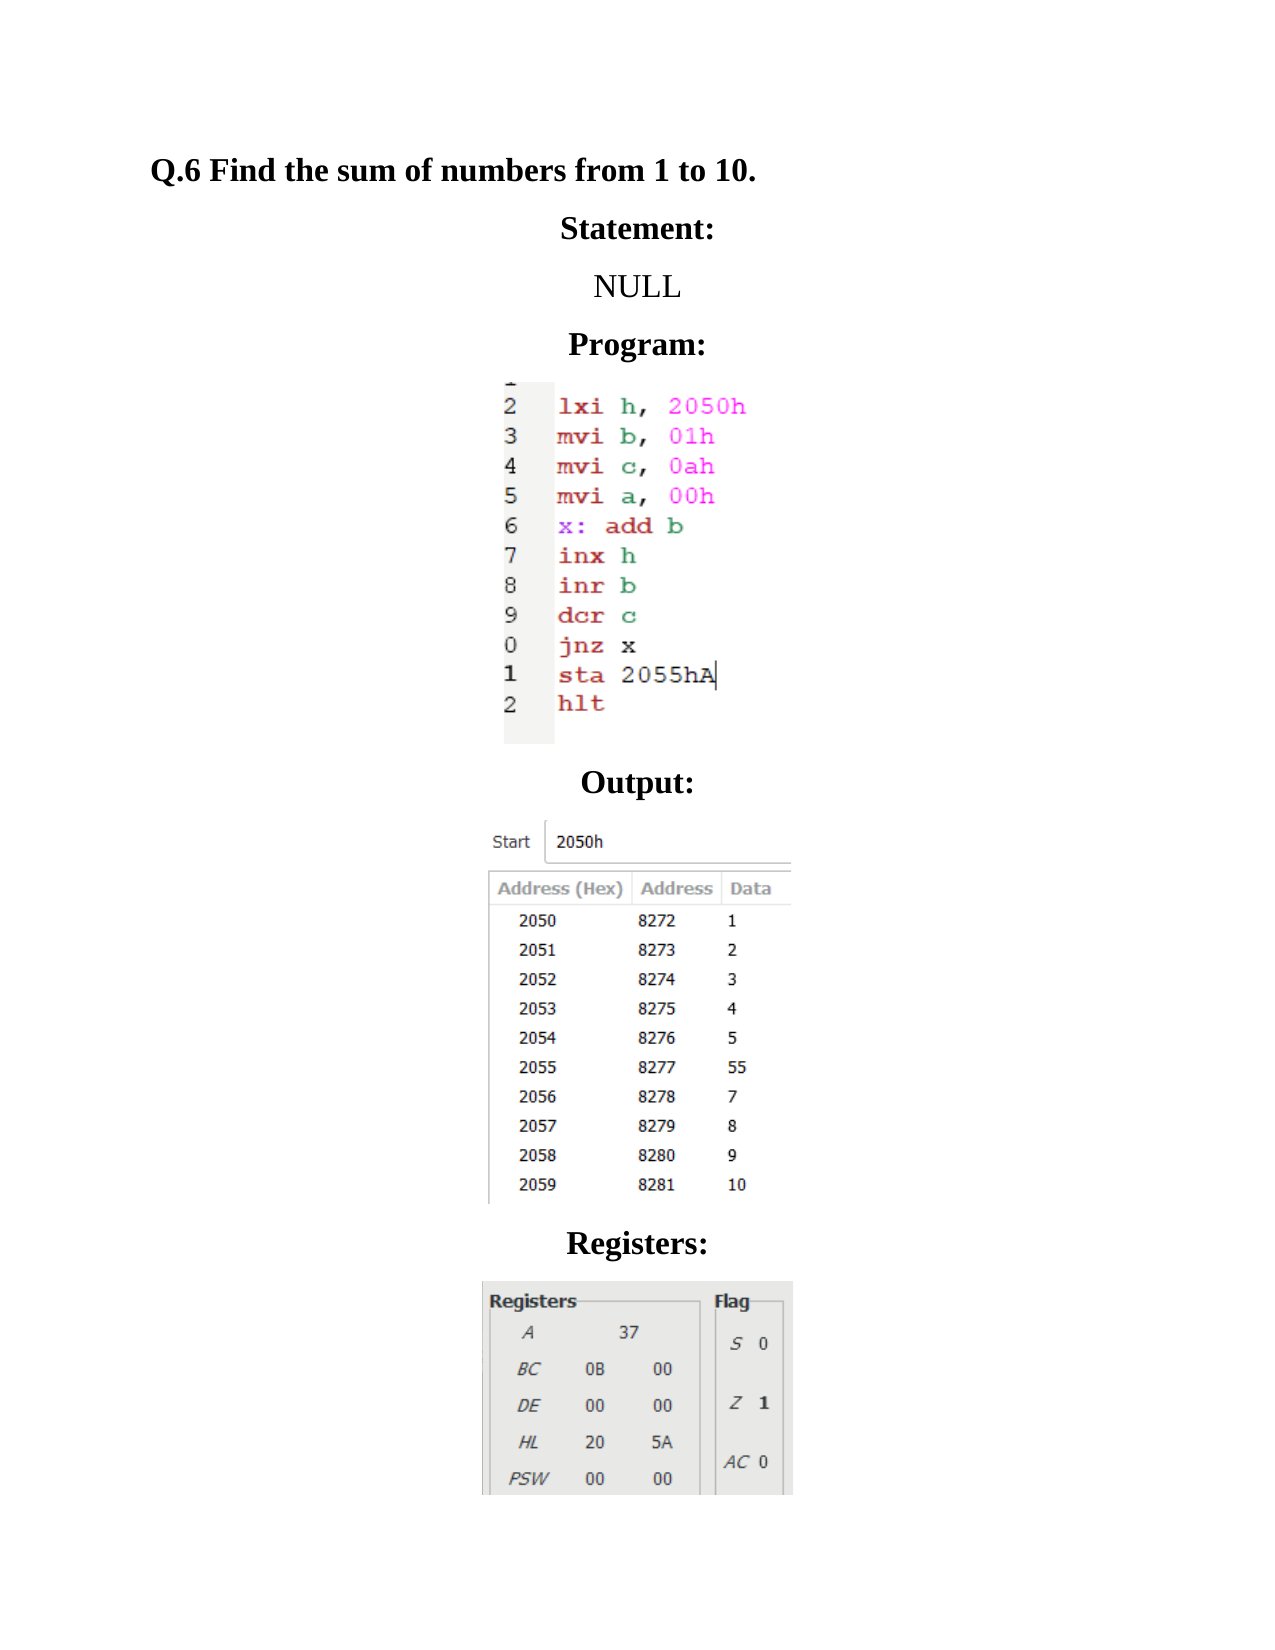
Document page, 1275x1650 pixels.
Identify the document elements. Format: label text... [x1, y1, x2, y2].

picture [482, 1281, 794, 1495]
text NULL [150, 266, 1125, 304]
picture [503, 382, 772, 744]
text Registers: [150, 1223, 1125, 1262]
text Output: [150, 763, 1125, 801]
text Program: [150, 324, 1125, 362]
picture [483, 820, 792, 1204]
text Statement: [150, 208, 1125, 246]
text Q.6 Find the sum of numbers from 1 to 10. [150, 150, 1125, 188]
